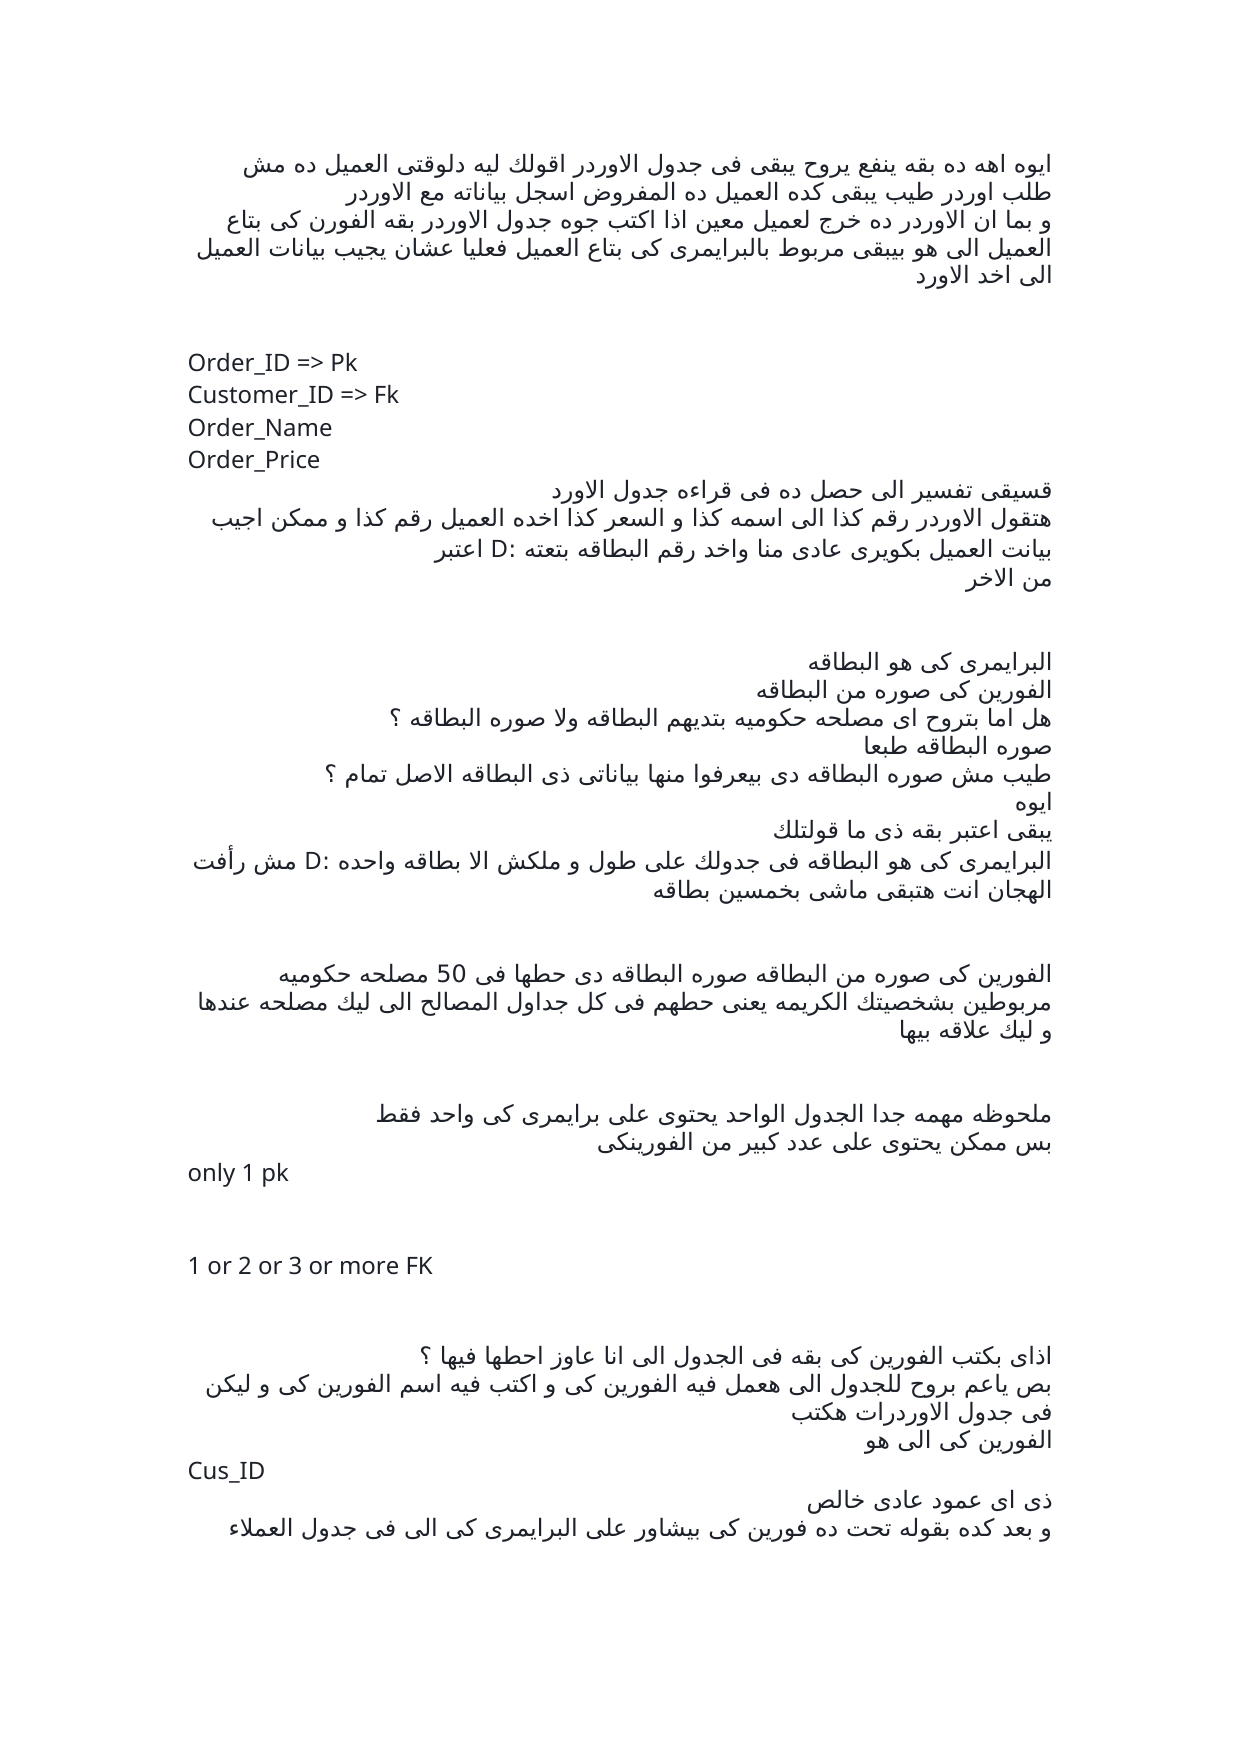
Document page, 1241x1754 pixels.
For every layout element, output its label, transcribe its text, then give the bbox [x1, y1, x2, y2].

text Order_Name [187, 411, 1053, 443]
text و بما ان الاوردر ده خرج لعميل معين اذا اكتب جوه جدول الاوردر بقه الفورن كى بتاع العميل الى هو بيبقى مربوط بالبرايمرى كى بتاع العميل فعليا عشان يجيب بيانات العميل الى اخد الاورد [187, 206, 1053, 289]
text الفورين كى صوره من البطاقه صوره البطاقه دى حطها فى 50 مصلحه حكوميه مربوطين بشخصيتك الكريمه يعنى حطهم فى كل جداول المصالح الى ليك مصلحه عندها و ليك علاقه بيها [187, 960, 1053, 1044]
text ذى اى عمود عادى خالص [187, 1486, 1053, 1514]
text ملحوظه مهمه جدا الجدول الواحد يحتوى على برايمرى كى واحد فقط [187, 1100, 1053, 1128]
text يبقى اعتبر بقه ذى ما قولتلك [187, 816, 1053, 844]
text ايوه اهه ده بقه ينفع يروح يبقى فى جدول الاوردر اقولك ليه دلوقتى العميل ده مش طلب اوردر طيب يبقى كده العميل ده المفروض اسجل بياناته مع الاوردر [187, 150, 1053, 206]
text Cus_ID [187, 1454, 1053, 1486]
text هل اما بتروح اى مصلحه حكوميه بتديهم البطاقه ولا صوره البطاقه ؟ [187, 704, 1053, 732]
text الفورين كى صوره من البطاقه [187, 676, 1053, 704]
text only 1 pk [187, 1156, 1053, 1188]
text اذاى بكتب الفورين كى بقه فى الجدول الى انا عاوز احطها فيها ؟ [187, 1342, 1053, 1370]
text و بعد كده بقوله تحت ده فورين كى بيشاور على البرايمرى كى الى فى جدول العملاء [187, 1514, 1053, 1542]
text بس ممكن يحتوى على عدد كبير من الفورينكى [187, 1128, 1053, 1156]
text من الاخر [187, 564, 1053, 592]
text قسيقى تفسير الى حصل ده فى قراءه جدول الاورد [187, 476, 1053, 504]
text الفورين كى الى هو [187, 1426, 1053, 1454]
text البرايمرى كى هو البطاقه فى جدولك على طول و ملكش الا بطاقه واحده :D مش رأفت الهجان انت هتبقى ماشى بخمسين بطاقه [187, 844, 1053, 904]
text صوره البطاقه طبعا [187, 732, 1053, 760]
text Customer_ID => Fk [187, 378, 1053, 411]
text ايوه [187, 788, 1053, 816]
text Order_Price [187, 443, 1053, 476]
text 1 or 2 or 3 or more FK [187, 1249, 1053, 1281]
text Order_ID => Pk [187, 346, 1053, 378]
text طيب مش صوره البطاقه دى بيعرفوا منها بياناتى ذى البطاقه الاصل تمام ؟ [187, 760, 1053, 788]
text البرايمرى كى هو البطاقه [187, 648, 1053, 676]
text هتقول الاوردر رقم كذا الى اسمه كذا و السعر كذا اخده العميل رقم كذا و ممكن اجيب بيانت العميل بكويرى عادى منا واخد رقم البطاقه بتعته :D اعتبر [187, 504, 1053, 564]
text بص ياعم بروح للجدول الى هعمل فيه الفورين كى و اكتب فيه اسم الفورين كى و ليكن فى جدول الاوردرات هكتب [187, 1370, 1053, 1426]
